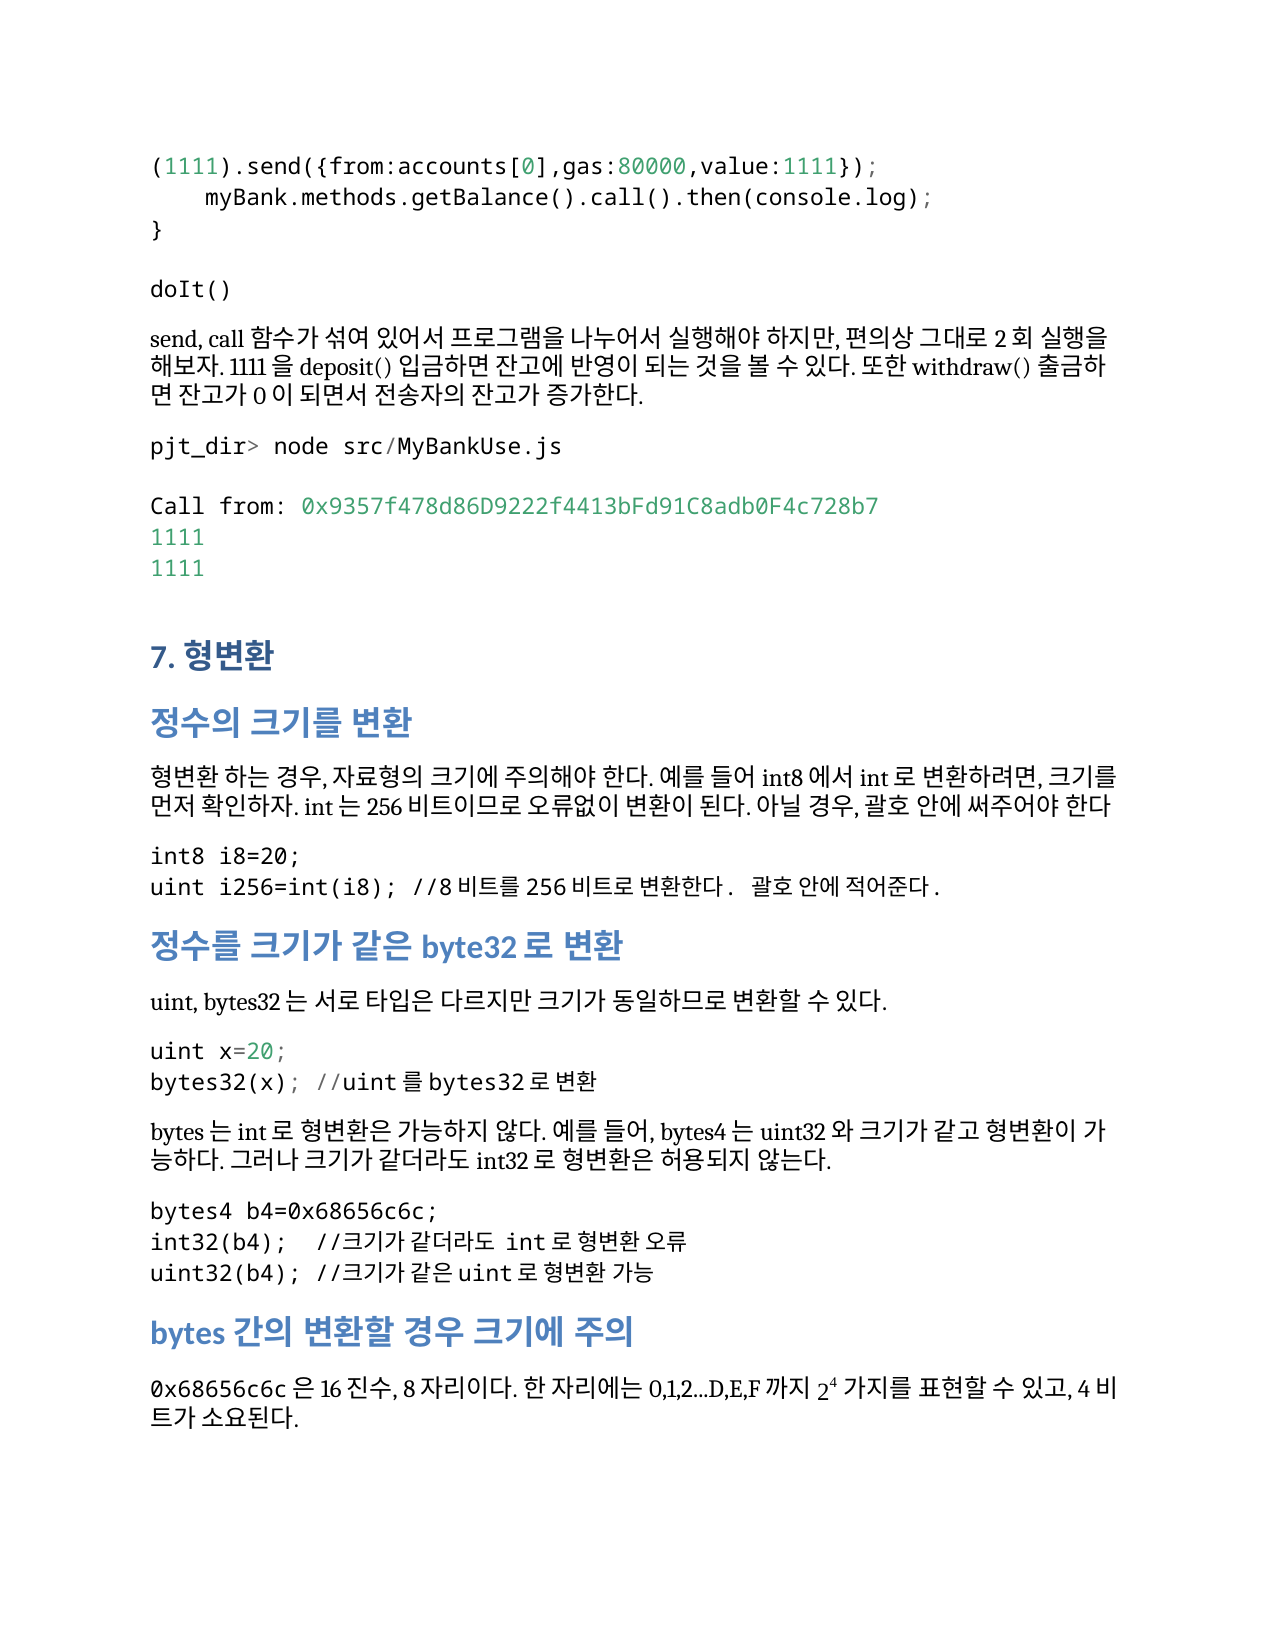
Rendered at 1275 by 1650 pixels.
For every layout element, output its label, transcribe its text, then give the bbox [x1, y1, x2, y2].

subtitle bytes 간의 변환할 경우 크기에 주의 [150, 1309, 1125, 1354]
text uint x=20; bytes32(x); //uint를 bytes32로 변환 [150, 1035, 1125, 1097]
text 0x68656c6c은 16진수, 8자리이다. 한 자리에는 0,1,2...D,E,F까지 가지를 표현할 수 있고, 4비트가 소요된다. [150, 1373, 1125, 1433]
text bytes는 int로 형변환은 가능하지 않다. 예를 들어, bytes4는 uint32와 크기가 같고 형변환이 가능하다. 그러나 크기가 같더라도 int32로 형변환은 허용되지 않는다. [150, 1118, 1125, 1176]
text int8 i8=20; uint i256=int(i8); //8비트를 256비트로 변환한다. 괄호 안에 적어준다. [150, 840, 1125, 902]
text send, call 함수가 섞여 있어서 프로그램을 나누어서 실행해야 하지만, 편의상 그대로 2회 실행을 해보자. 1111을 deposit() 입금하면 잔고에 반영이 되는 것을 볼 수 있다. 또한 withdraw() 출금하면 잔고가 0이 되면서 전송자의 잔고가 증가한다. [150, 324, 1125, 411]
subtitle 7. 형변환 [150, 633, 1125, 679]
text 형변환 하는 경우, 자료형의 크기에 주의해야 한다. 예를 들어 int8에서 int로 변환하려면, 크기를 먼저 확인하자. int는 256비트이므로 오류없이 변환이 된다. 아닐 경우, 괄호 안에 써주어야 한다 [150, 764, 1125, 821]
text pjt_dir> node src/MyBankUse.js Call from: 0x9357f478d86D9222f4413bFd91C8adb0F4c728b7 1111 1111 [150, 429, 1125, 583]
subtitle 정수를 크기가 같은 byte32로 변환 [150, 923, 1125, 969]
text bytes4 b4=0x68656c6c; int32(b4); //크기가 같더라도 int로 형변환 오류 uint32(b4); //크기가 같은 uint로 형변환 가능 [150, 1194, 1125, 1288]
subtitle 정수의 크기를 변환 [150, 699, 1125, 745]
text uint, bytes32는 서로 타입은 다르지만 크기가 동일하므로 변환할 수 있다. [150, 987, 1125, 1016]
